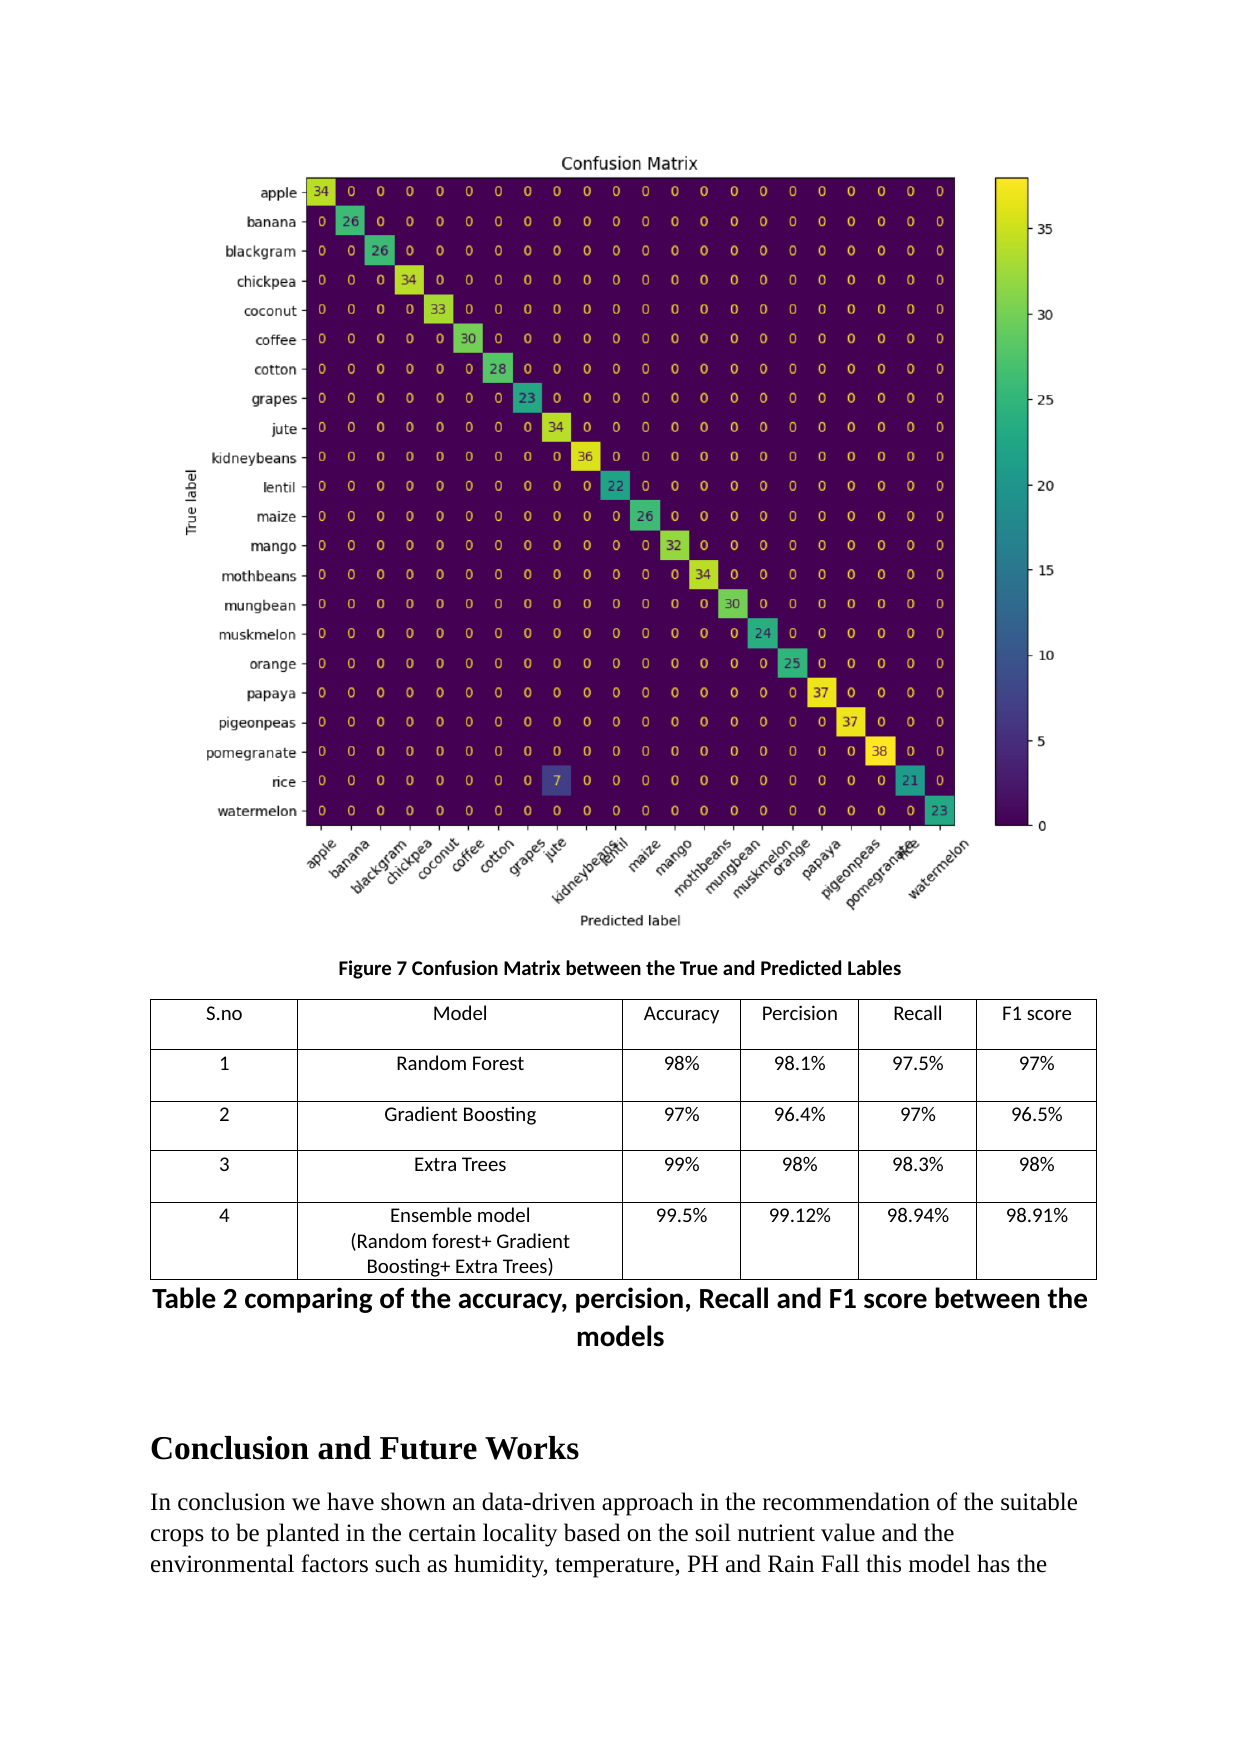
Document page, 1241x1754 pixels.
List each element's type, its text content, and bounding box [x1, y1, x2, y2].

text Conclusion and Future Works [150, 1429, 1090, 1467]
table_cell 96.5% [977, 1102, 1096, 1150]
table_cell 98% [977, 1151, 1096, 1202]
table_cell 97% [859, 1102, 976, 1150]
table_cell 98% [741, 1151, 858, 1202]
table_cell 4 [151, 1203, 297, 1279]
table_cell 97% [977, 1050, 1096, 1101]
table_header F1 score [977, 1000, 1096, 1049]
table_cell Extra Trees [298, 1151, 622, 1202]
table_header Accuracy [623, 1000, 740, 1049]
table_header Percision [741, 1000, 858, 1049]
table_cell 97.5% [859, 1050, 976, 1101]
table_cell 98.3% [859, 1151, 976, 1202]
table_cell 99% [623, 1151, 740, 1202]
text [150, 1487, 1090, 1577]
table_cell 2 [151, 1102, 297, 1150]
table_cell 98% [623, 1050, 740, 1101]
table_cell 1 [151, 1050, 297, 1101]
table_cell 98.1% [741, 1050, 858, 1101]
table_header S.no [151, 1000, 297, 1049]
text Figure 7 Confusion Matrix between the True and Predicted Lables [150, 955, 1090, 981]
table_cell 98.94% [859, 1203, 976, 1279]
table_cell Random Forest [298, 1050, 622, 1101]
table_header Recall [859, 1000, 976, 1049]
table_cell 3 [151, 1151, 297, 1202]
table_cell 99.5% [623, 1203, 740, 1279]
table_header Model [298, 1000, 622, 1049]
table_cell 99.12% [741, 1203, 858, 1279]
table_cell 96.4% [741, 1102, 858, 1150]
table_cell Ensemble model (Random forest+ Gradient Boosting+ Extra Trees) [298, 1203, 622, 1279]
table_cell 97% [623, 1102, 740, 1150]
text Table 2 comparing of the accuracy, percision, Recall and F1 score between the models [150, 1280, 1090, 1354]
table_cell 98.91% [977, 1203, 1096, 1279]
table_cell Gradient Boosting [298, 1102, 622, 1150]
picture [177, 150, 1063, 937]
